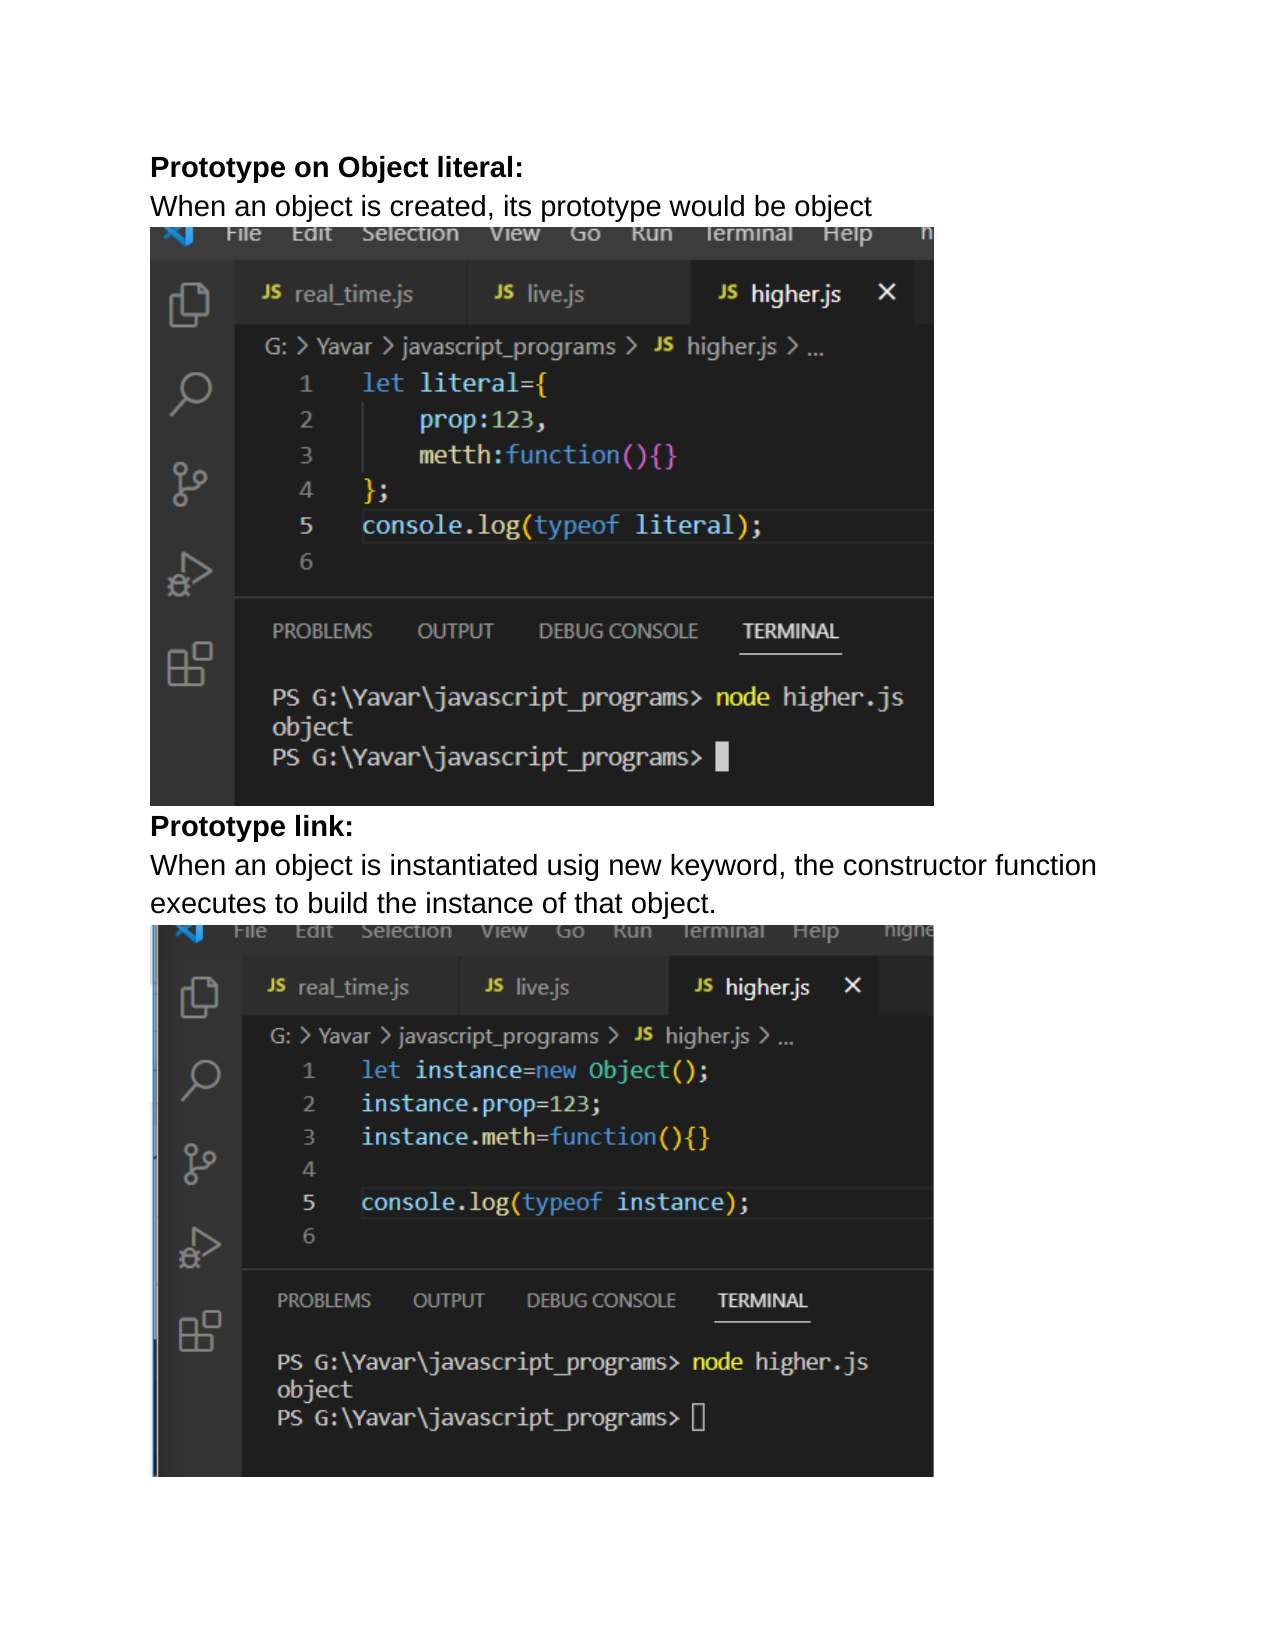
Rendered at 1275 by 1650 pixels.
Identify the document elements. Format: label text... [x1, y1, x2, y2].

picture [150, 925, 934, 1477]
text When an object is created, its prototype would be object [150, 188, 1125, 222]
text Prototype link: [150, 809, 1125, 843]
text When an object is instantiated usig new keyword, the constructor function executes to build the instance of that object. [150, 848, 1125, 920]
picture [150, 227, 934, 806]
text Prototype on Object literal: [150, 150, 1125, 183]
